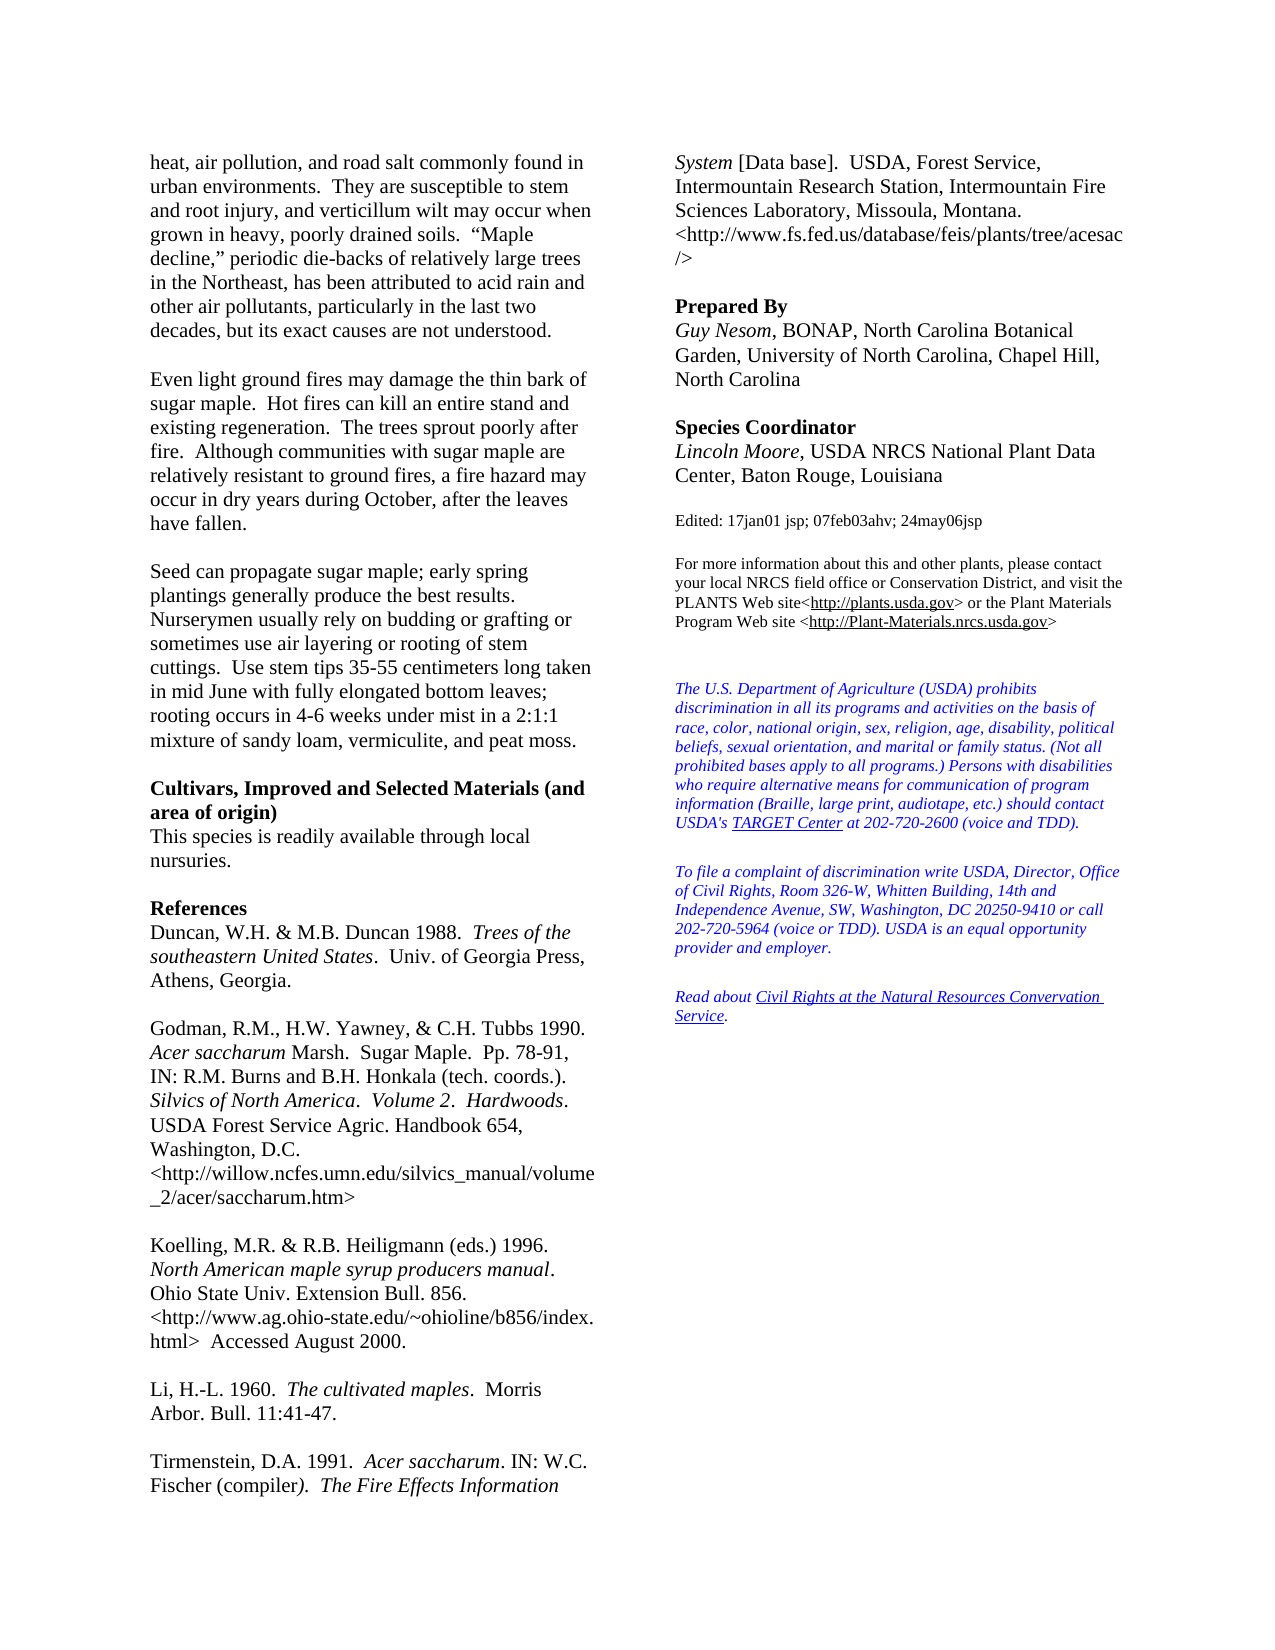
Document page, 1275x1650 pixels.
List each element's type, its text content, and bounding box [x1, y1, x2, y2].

text Edited: 17jan01 jsp; 07feb03ahv; 24may06jsp [675, 511, 1125, 530]
text Koelling, M.R. & R.B. Heiligmann (eds.) 1996. North American maple syrup producers manual. Ohio State Univ. Extension Bull. 856. <http://www.ag.ohio-state.edu/~ohioline/b856/index.html> Accessed August 2000. [150, 1233, 600, 1353]
text Tirmenstein, D.A. 1991. Acer saccharum. IN: W.C. Fischer (compiler). The Fire Effects Information System [Data base]. USDA, Forest Service, Intermountain Research Station, Intermountain Fire Sciences Laboratory, . <http://www.fs.fed.us/database/feis/plants/tree/acesac/> [150, 1449, 600, 1497]
text Godman, R.M., H.W. Yawney, & C.H. Tubbs 1990. Acer saccharum Marsh. Sugar Maple. Pp. 78-91, IN: R.M. Burns and B.H. Honkala (tech. coords.). Silvics of . Volume 2. Hardwoods. Service Agric. Handbook 654, <http://willow.ncfes.umn.edu/silvics_manual/volume_2/acer/saccharum.htm> [150, 1016, 600, 1209]
text Even light ground fires may damage the thin bark of sugar maple. Hot fires can kill an entire stand and existing regeneration. The trees sprout poorly after fire. Although communities with sugar maple are relatively resistant to ground fires, a fire hazard may occur in dry years during October, after the leaves have fallen. [150, 367, 600, 535]
text , , [675, 439, 1125, 487]
subtitle Cultivars, Improved and Selected Materials (and area of origin) [150, 776, 600, 824]
text This species is readily available through local nursuries. [150, 824, 600, 872]
text To file a complaint of discrimination write USDA, Director, Office of Civil Rights, Room 326-W, Whitten Building, 14th and Independence Avenue, SW, Washington, DC 20250-9410 or call 202-720-5964 (voice or TDD). USDA is an equal opportunity provider and employer. [675, 862, 1125, 957]
text Guy Nesom, BONAP, , of , [675, 318, 1125, 391]
text The Department of Agriculture (USDA) prohibits discrimination in all its programs and activities on the basis of race, color, national origin, sex, religion, age, disability, political beliefs, sexual orientation, and marital or family status. (Not all prohibited bases apply to all programs.) Persons with disabilities who require alternative means for communication of program information (Braille, large print, audiotape, etc.) should contact USDA's TARGET Center at 202-720-2600 (voice and TDD). [675, 679, 1125, 832]
text Li, H.-L. 1960. The cultivated maples. Morris Arbor. Bull. 11:41-47. [150, 1377, 600, 1425]
text Duncan, W.H. & M.B. 1988. Trees of the southeastern United States. of , . [150, 920, 600, 992]
text Read about Civil Rights at the Natural Resources Convervation Service. [675, 987, 1125, 1025]
subtitle Prepared By [675, 294, 1125, 318]
subtitle References [150, 896, 600, 920]
text Seed can propagate sugar maple; early spring plantings generally produce the best results. Nurserymen usually rely on budding or grafting or sometimes use air layering or rooting of stem cuttings. Use stem tips 35-55 centimeters long taken in mid June with fully elongated bottom leaves; rooting occurs in 4-6 weeks under mist in a 2:1:1 mixture of sandy loam, vermiculite, and peat moss. [150, 559, 600, 752]
text Tirmenstein, D.A. 1991. Acer saccharum. IN: W.C. Fischer (compiler). The Fire Effects Information System [Data base]. USDA, Forest Service, Intermountain Research Station, Intermountain Fire Sciences Laboratory, . <http://www.fs.fed.us/database/feis/plants/tree/acesac/> [675, 150, 1125, 270]
subtitle Species Coordinator [675, 415, 1125, 439]
text For more information about this and other plants, please contact your local NRCS field office or Conservation District, and visit the PLANTS Web site<http://plants.usda.gov> or the Plant Materials Program Web site <http://Plant-Materials.nrcs.usda.gov> [675, 554, 1125, 631]
